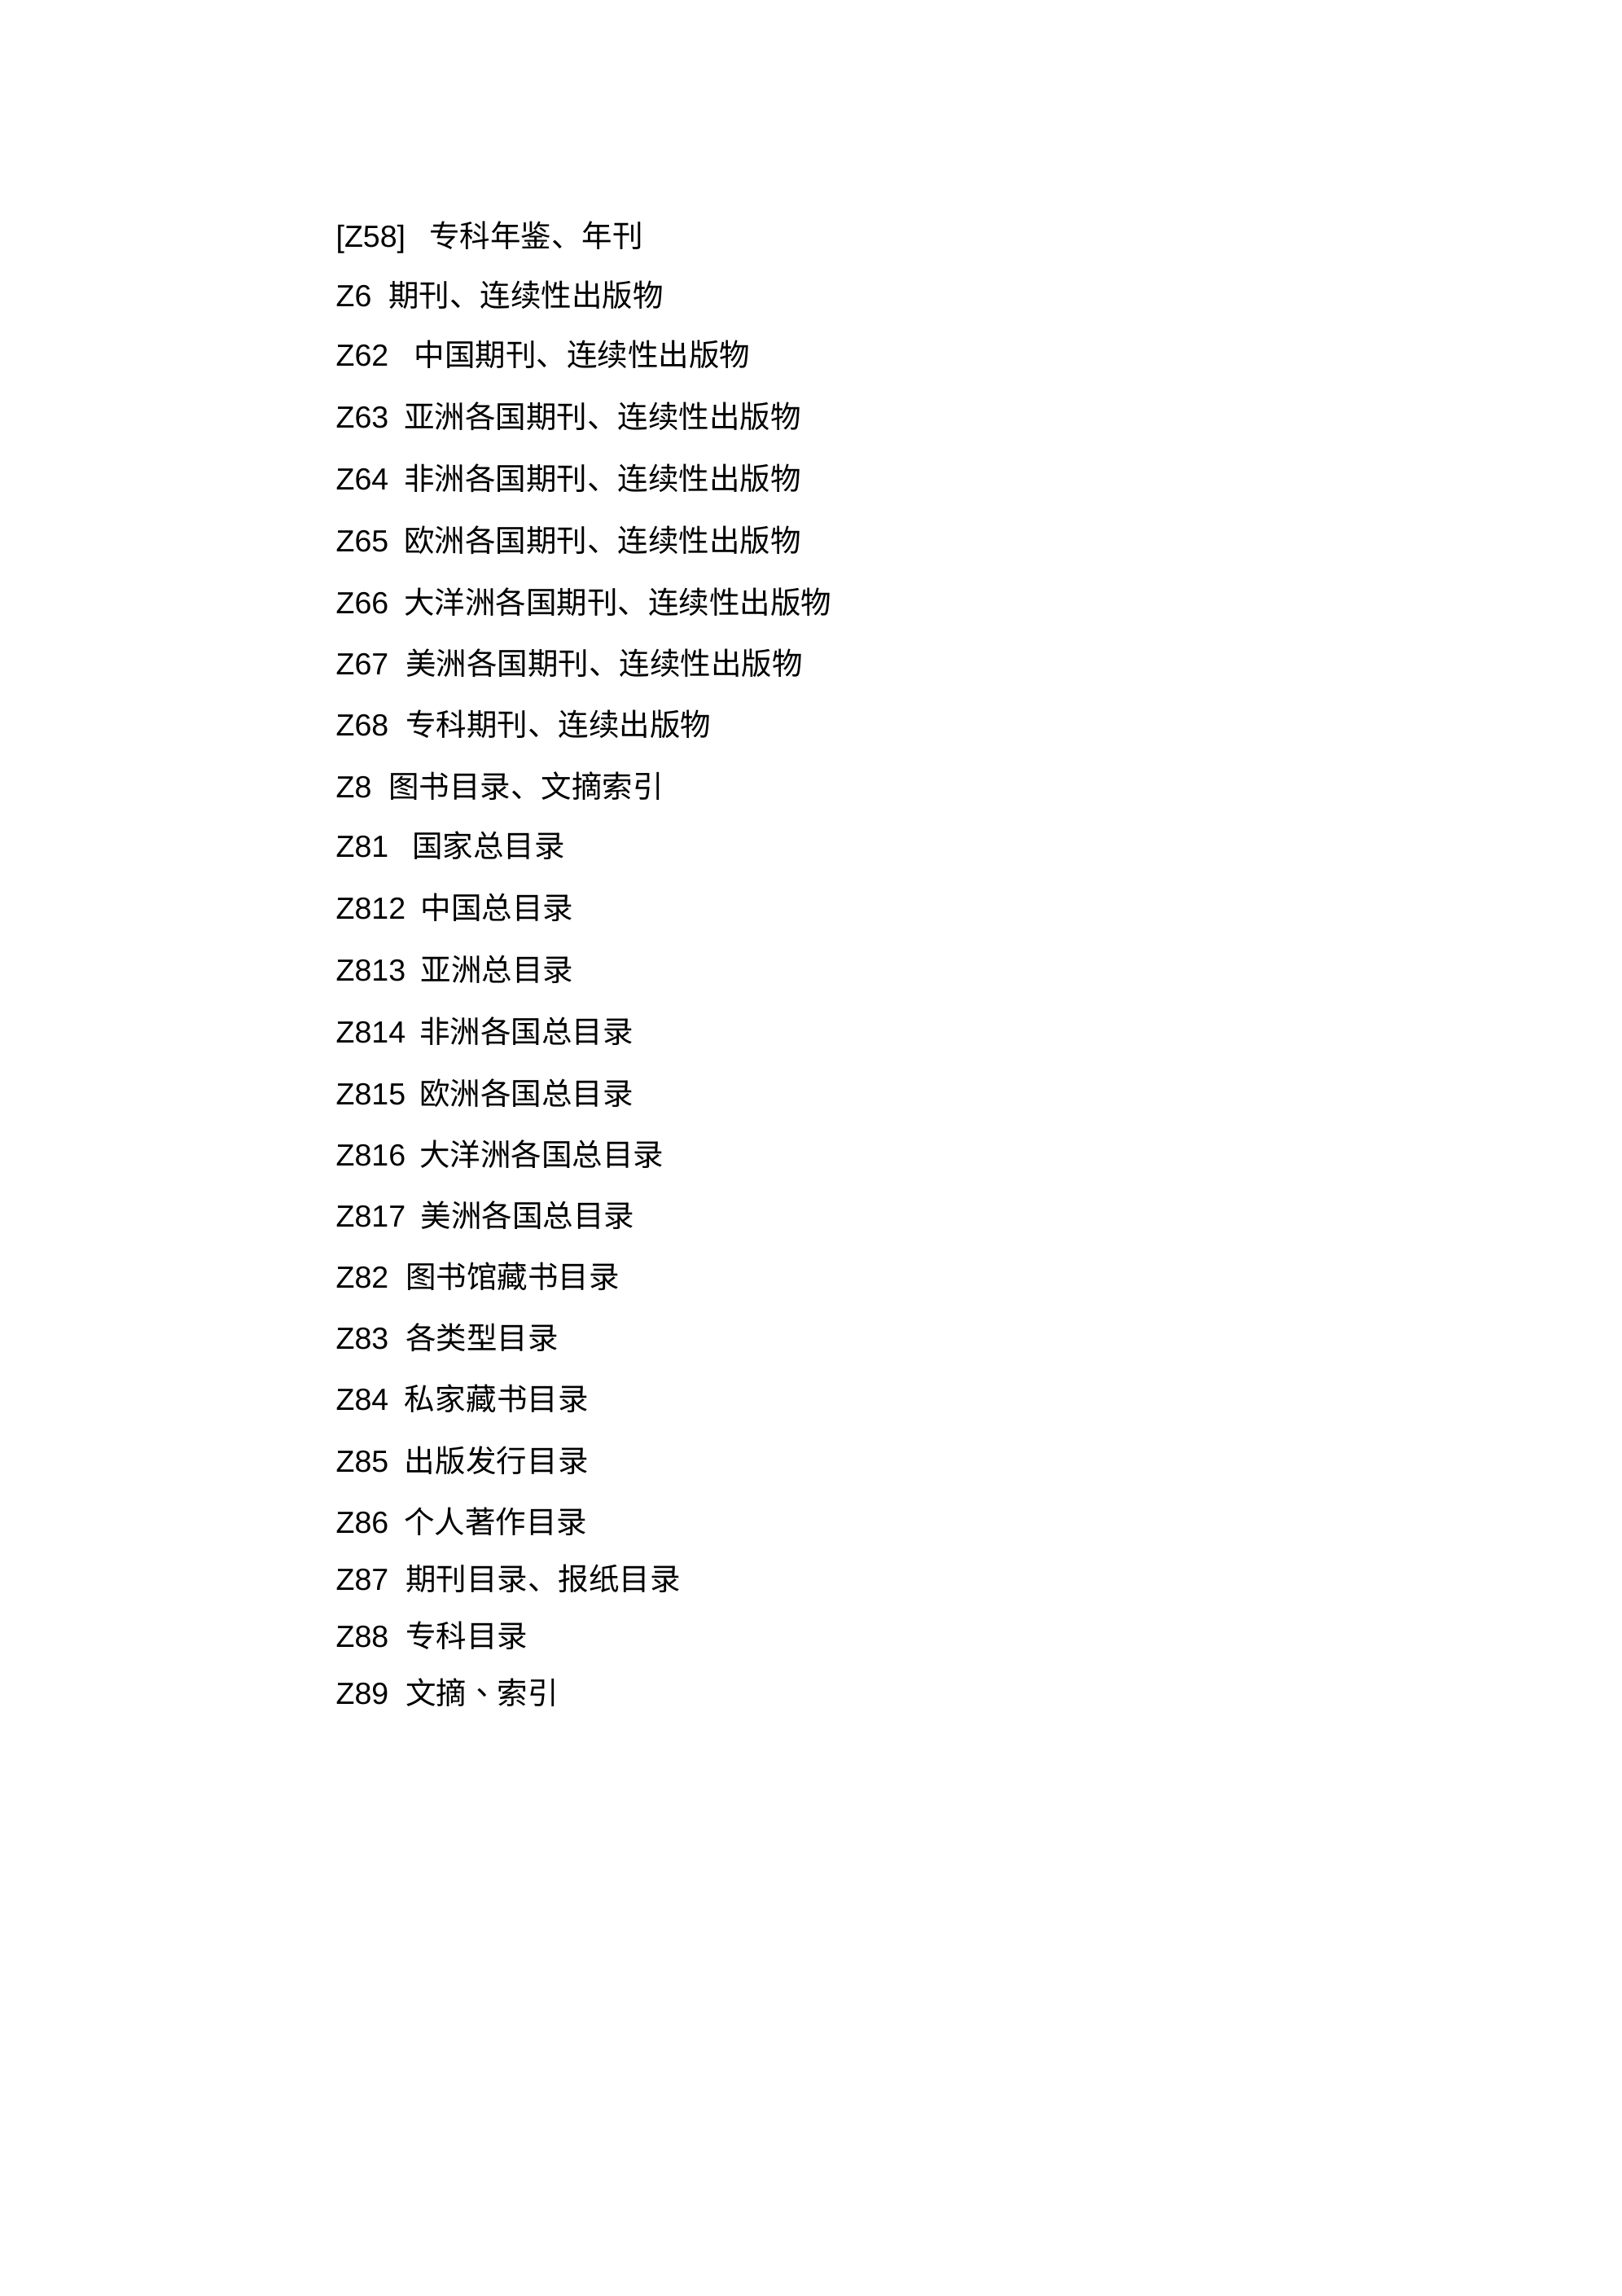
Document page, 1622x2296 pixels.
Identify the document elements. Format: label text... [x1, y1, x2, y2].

text Z816 大洋洲各国总目录Z817 美洲各国总目录Z82 图书馆藏书目录Z83 各类型目录 [335, 1130, 665, 1358]
text Z87 期刊目录、报纸目录 [335, 1560, 1394, 1598]
text Z84 私家藏书目录Z85 出版发行目录Z86 个人著作目录 [335, 1374, 589, 1543]
text Z88 专科目录 [335, 1612, 1394, 1657]
text [Z58] 专科年鉴、年刊 [335, 212, 1394, 257]
text Z89 文摘、索引 [335, 1671, 1394, 1713]
text Z81 国家总目录Z812 中国总目录Z813 亚洲总目录Z814 非洲各国总目录Z815 欧洲各国总目录 [335, 822, 634, 1113]
text Z6 期刊、连续性出版物 [335, 271, 1394, 315]
text Z8 图书目录、文摘索引 [335, 762, 1394, 806]
text Z66 大洋洲各国期刊、连续性出版物Z67 美洲各国期刊、连续性出版物Z68 专科期刊、连续出版物 [335, 578, 833, 744]
text Z62 中国期刊、连续性出版物Z63 亚洲各国期刊、连续性出版物Z64 非洲各国期刊、连续性出版物Z65 欧洲各国期刊、连续性出版物 [335, 331, 803, 560]
